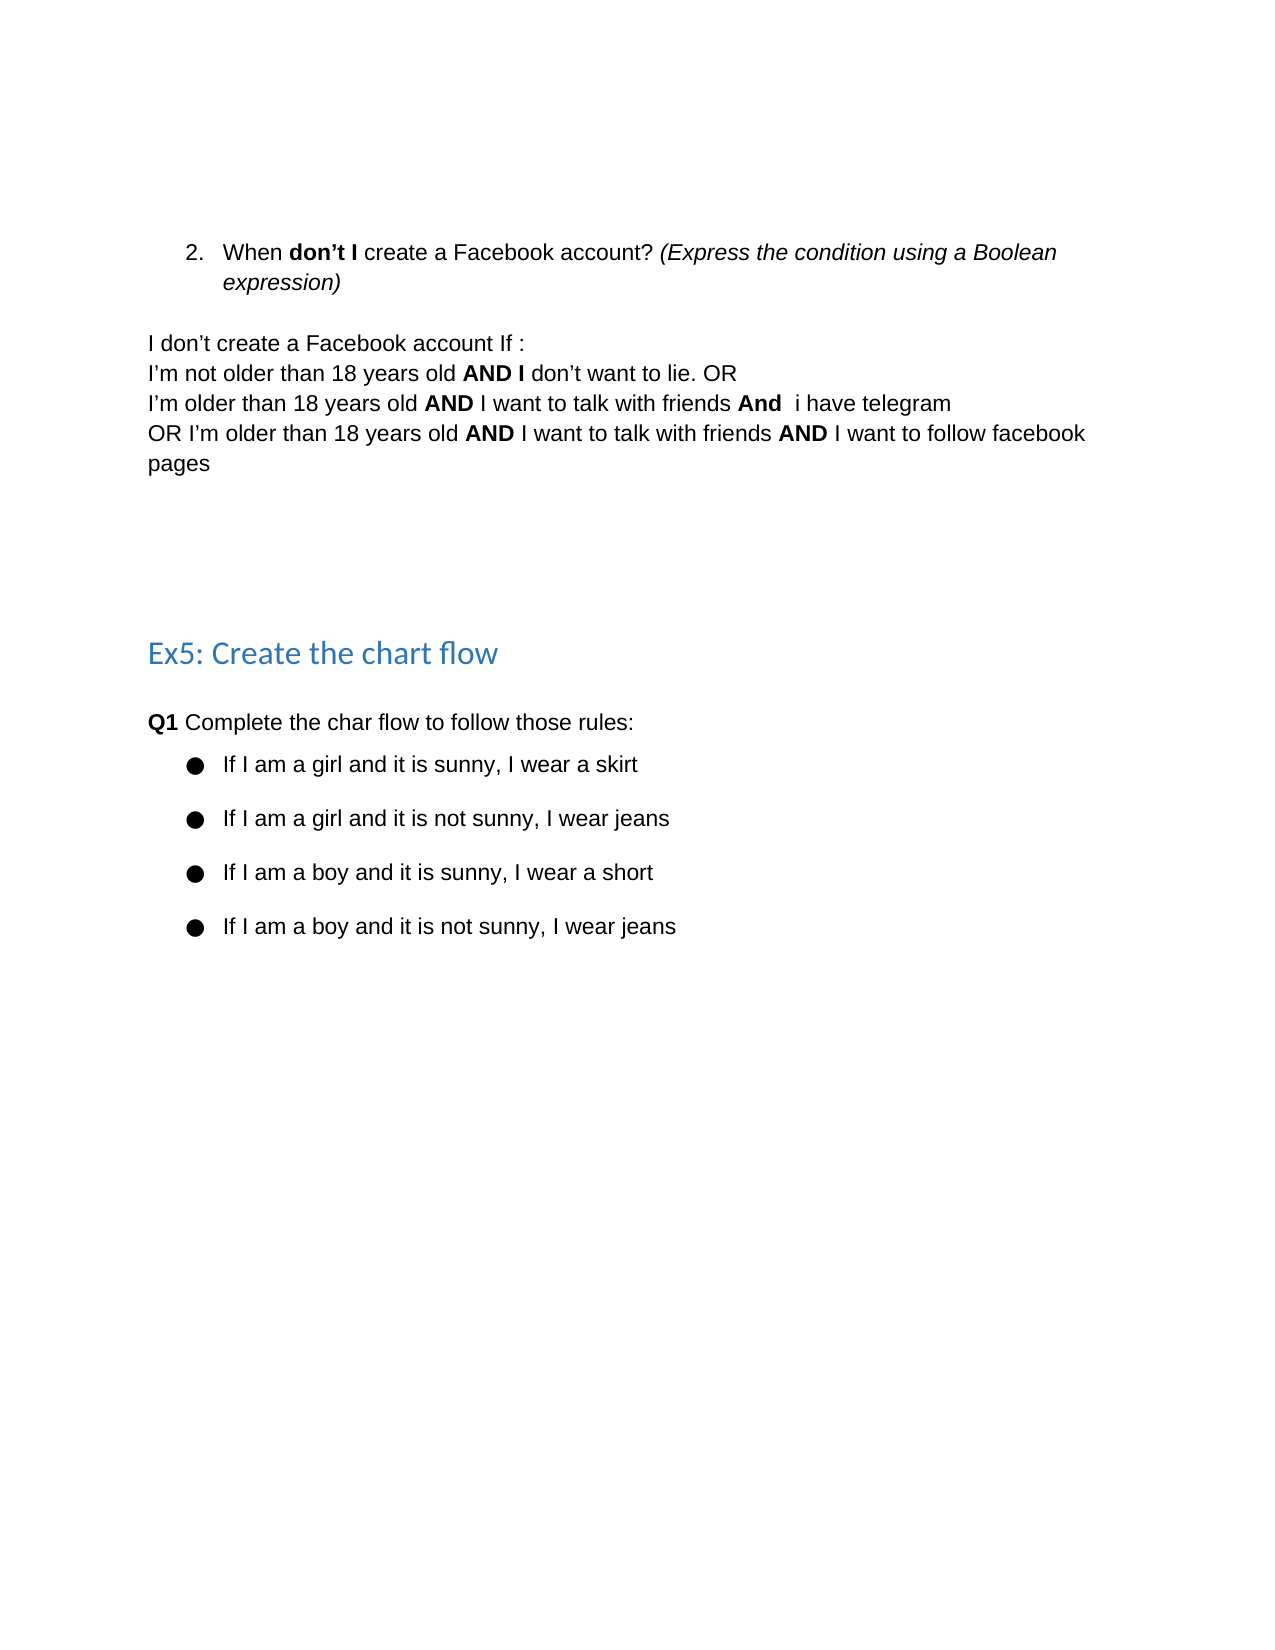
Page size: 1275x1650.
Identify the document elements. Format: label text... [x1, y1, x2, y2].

text I’m older than 18 years old AND I want to talk with friends And i have telegram [148, 390, 1127, 416]
text I don’t create a Facebook account If : [148, 329, 1127, 356]
text I’m not older than 18 years old AND I don’t want to lie. OR [148, 360, 1127, 386]
list If I am a boy and it is not sunny, I wear jeans [185, 901, 1127, 948]
list If I am a boy and it is sunny, I wear a short [185, 847, 1127, 894]
text Ex5: Create the chart flow [148, 632, 1127, 672]
text Q1 Complete the char flow to follow those rules: [148, 709, 1127, 735]
text OR I’m older than 18 years old AND I want to talk with friends AND I want to follow facebook pages [148, 420, 1127, 477]
list If I am a girl and it is not sunny, I wear jeans [185, 793, 1127, 840]
list When don’t I create a Facebook account? (Express the condition using a Boolean expression) [185, 239, 1127, 296]
list If I am a girl and it is sunny, I wear a skirt [185, 739, 1127, 786]
